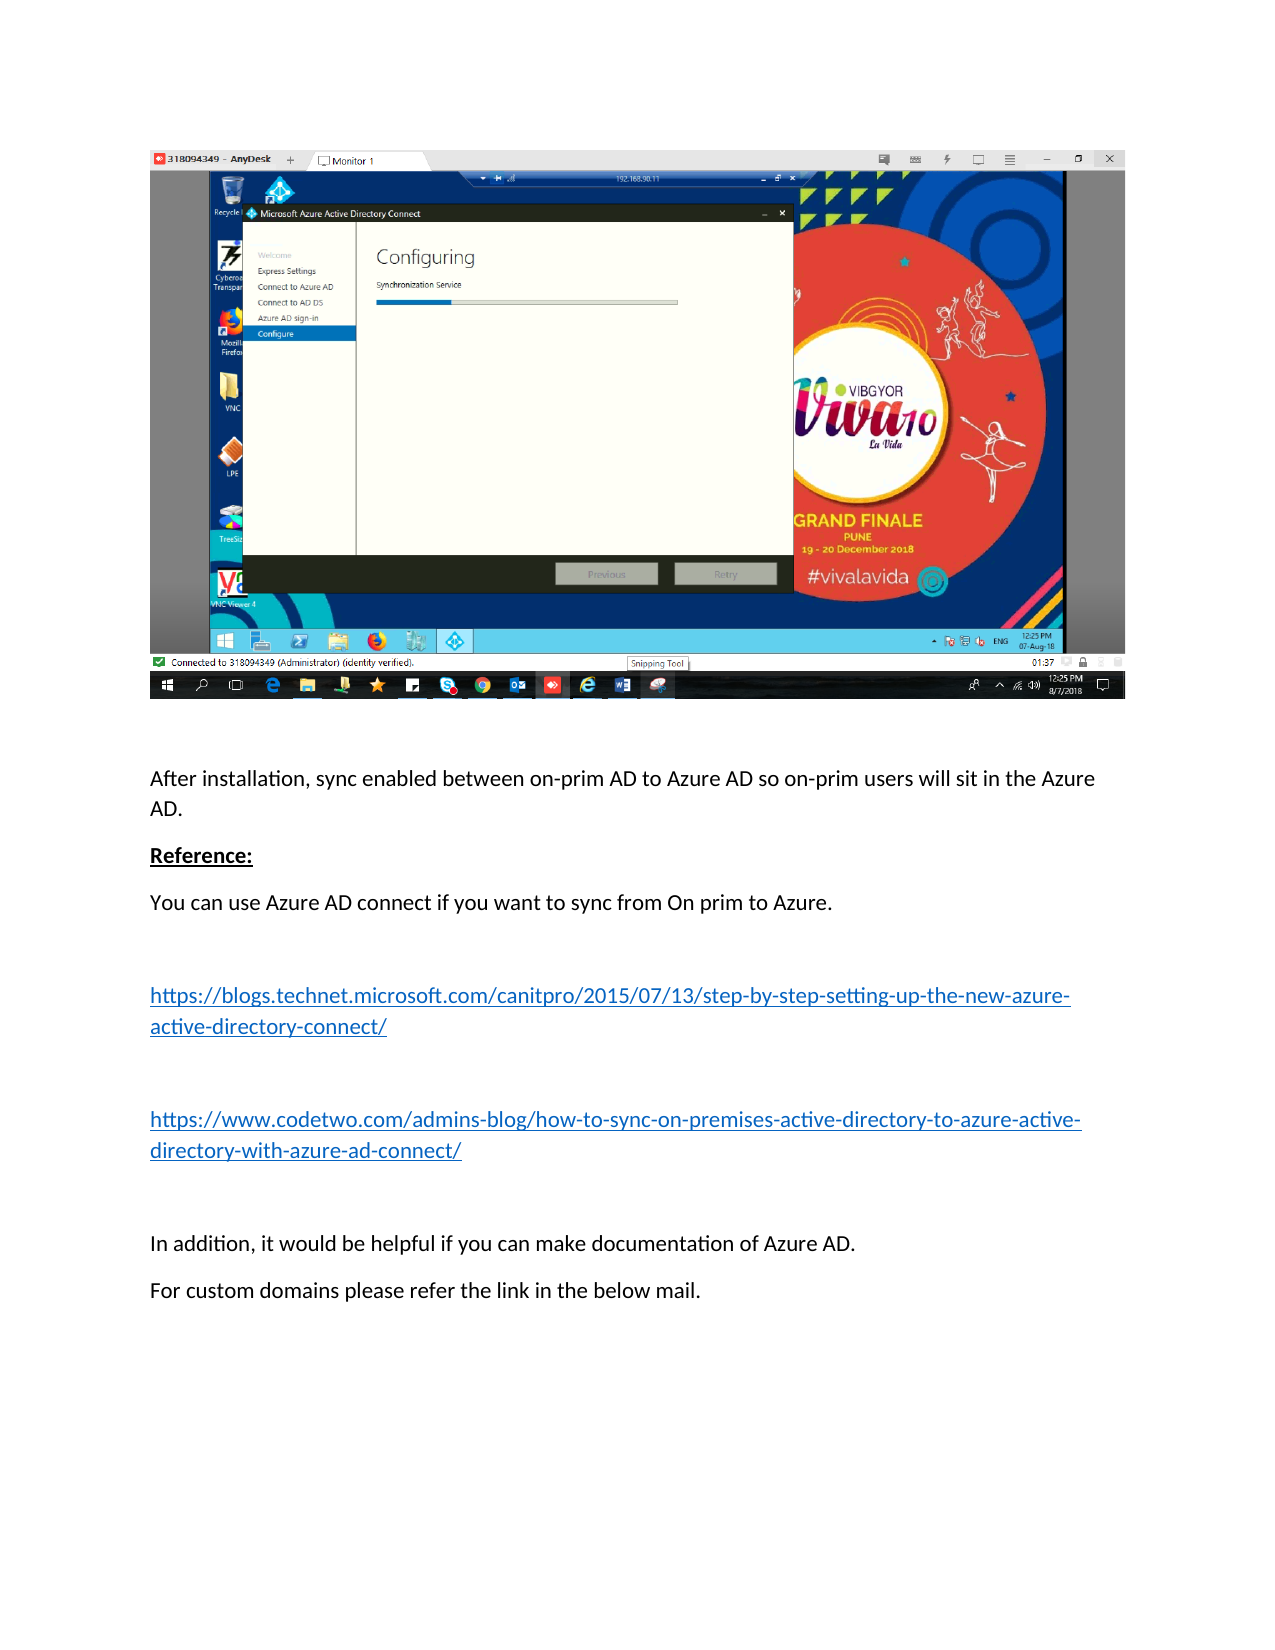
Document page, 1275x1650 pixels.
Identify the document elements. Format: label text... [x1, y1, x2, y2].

text https://www.codetwo.com/admins-blog/how-to-sync-on-premises-active-directory-to-azure-active-directory-with-azure-ad-connect/ [150, 1106, 1125, 1164]
picture [150, 150, 1125, 699]
text After installation, sync enabled between on-prim AD to Azure AD so on-prim users will sit in the Azure AD. [150, 764, 1125, 822]
text For custom domains please refer the link in the below mail. [150, 1276, 1125, 1304]
text Reference: [150, 841, 1125, 869]
text In addition, it would be helpful if you can make documentation of Azure AD. [150, 1229, 1125, 1257]
text https://blogs.technet.microsoft.com/canitpro/2015/07/13/step-by-step-setting-up-the-new-azure-active-directory-connect/ [150, 982, 1125, 1040]
text You can use Azure AD connect if you want to sync from On prim to Azure. [150, 888, 1125, 916]
